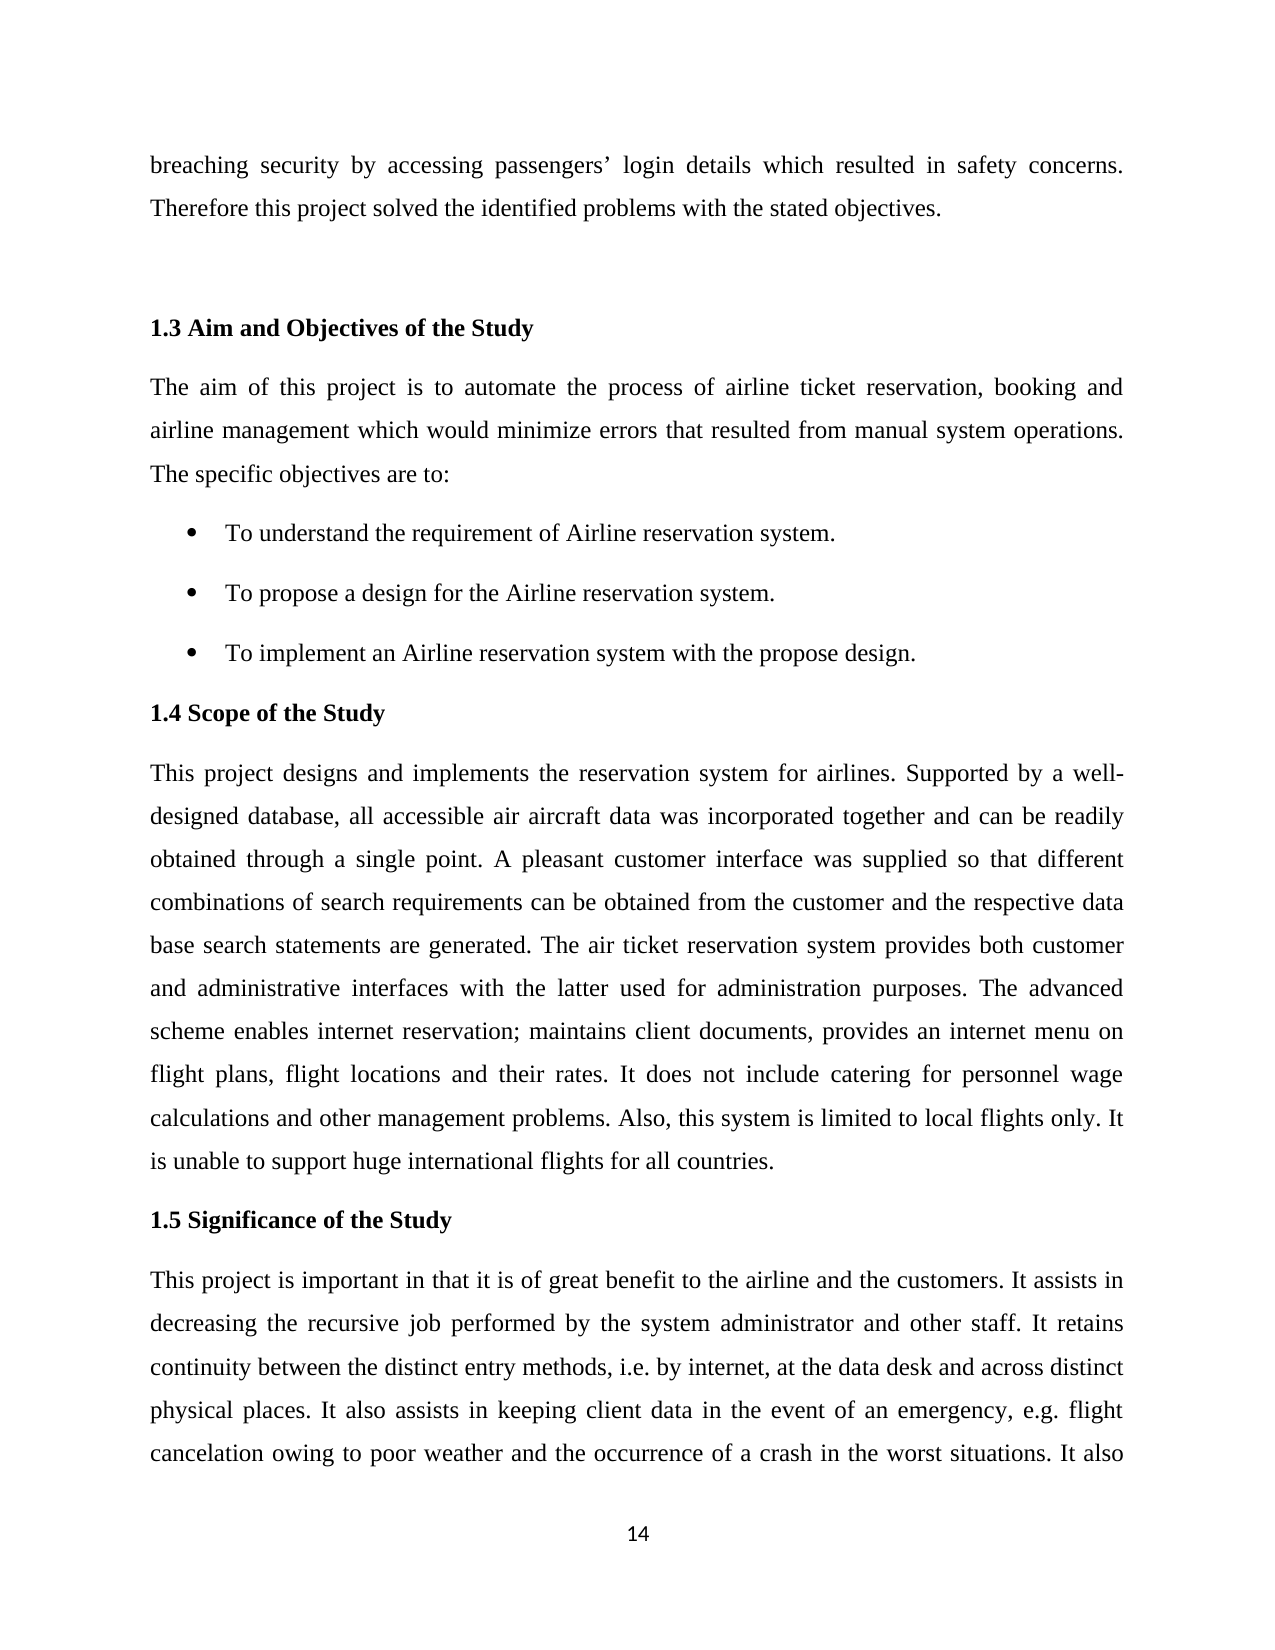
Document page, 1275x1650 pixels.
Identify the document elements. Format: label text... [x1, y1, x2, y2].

text The aim of this project is to automate the process of airline ticket reservation, booking and airline management which would minimize errors that resulted from manual system operations. The specific objectives are to: [150, 372, 1125, 487]
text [150, 150, 1125, 222]
text 1.4 Scope of the Study [150, 698, 1125, 727]
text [150, 1265, 1125, 1467]
text 1.3 Aim and Objectives of the Study [150, 313, 1125, 341]
list To implement an Airline reservation system with the propose design. [187, 638, 1125, 667]
text 1.5 Significance of the Study [150, 1206, 1125, 1234]
text This project designs and implements the reservation system for airlines. Supported by a well-designed database, all accessible air aircraft data was incorporated together and can be readily obtained through a single point. A pleasant customer interface was supplied so that different combinations of search requirements can be obtained from the customer and the respective data base search statements are generated. The air ticket reservation system provides both customer and administrative interfaces with the latter used for administration purposes. The advanced scheme enables internet reservation; maintains client documents, provides an internet menu on flight plans, flight locations and their rates. It does not include catering for personnel wage calculations and other management problems. Also, this system is limited to local flights only. It is unable to support huge international flights for all countries. [150, 758, 1125, 1174]
list To propose a design for the Airline reservation system. [187, 578, 1125, 607]
list To understand the requirement of Airline reservation system. [187, 518, 1125, 547]
